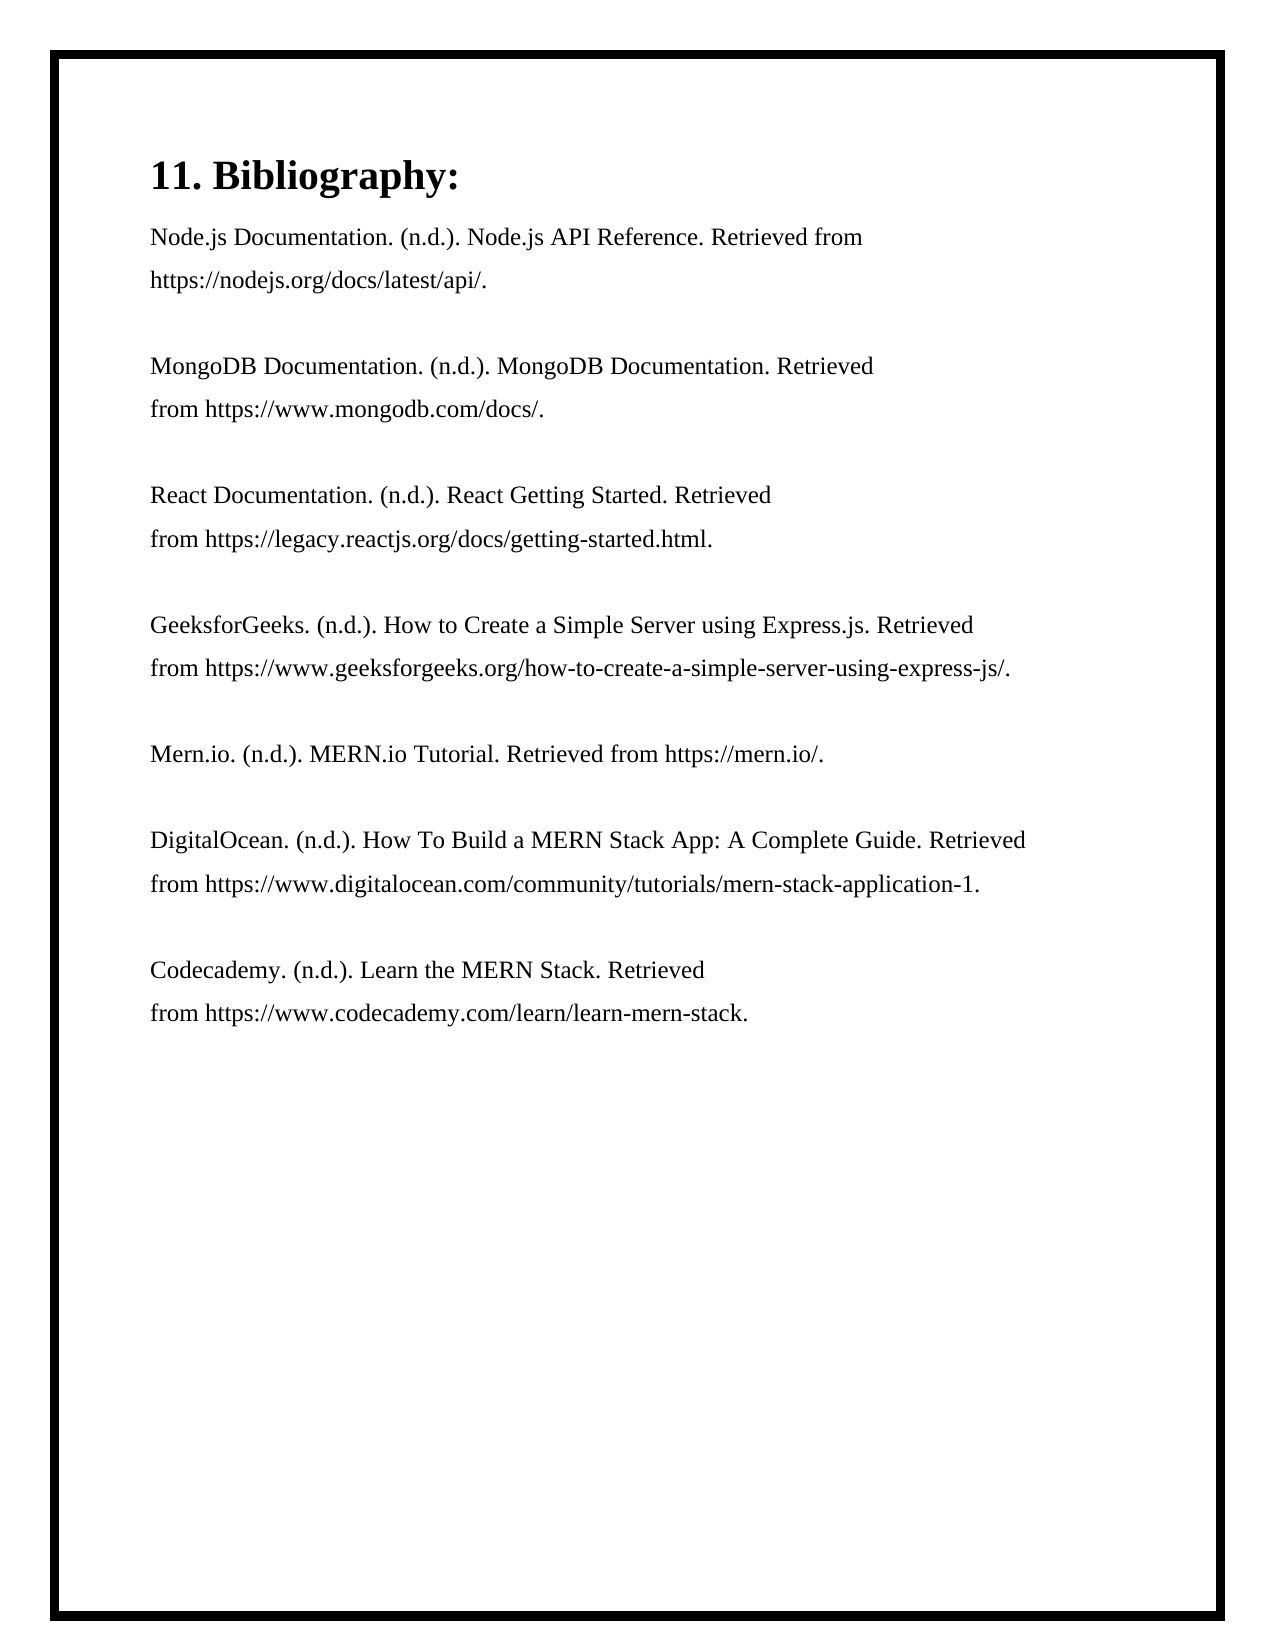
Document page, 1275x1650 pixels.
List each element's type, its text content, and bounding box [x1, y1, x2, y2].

subtitle 11. Bibliography: [150, 150, 1139, 198]
text React Documentation. (n.d.). React Getting Started. Retrieved from https://legacy.reactjs.org/docs/getting-started.html. [150, 481, 826, 553]
text GeeksforGeeks. (n.d.). How to Create a Simple Server using Express.js. Retrieved from https://www.geeksforgeeks.org/how-to-create-a-simple-server-using-express-js/. [150, 610, 1028, 682]
text DigitalOcean. (n.d.). How To Build a MERN Stack App: A Complete Guide. Retrieved from https://www.digitalocean.com/community/tutorials/mern-stack-application-1. [150, 826, 1080, 898]
text MongoDB Documentation. (n.d.). MongoDB Documentation. Retrieved from https://www.mongodb.com/docs/. [150, 351, 928, 423]
text Mern.io. (n.d.). MERN.io Tutorial. Retrieved from https://mern.io/. [150, 739, 1139, 768]
text Codecademy. (n.d.). Learn the MERN Stack. Retrieved from https://www.codecademy.com/learn/learn-mern-stack. [150, 955, 759, 1027]
text Node.js Documentation. (n.d.). Node.js API Reference. Retrieved from https://nodejs.org/docs/latest/api/. [150, 222, 863, 293]
